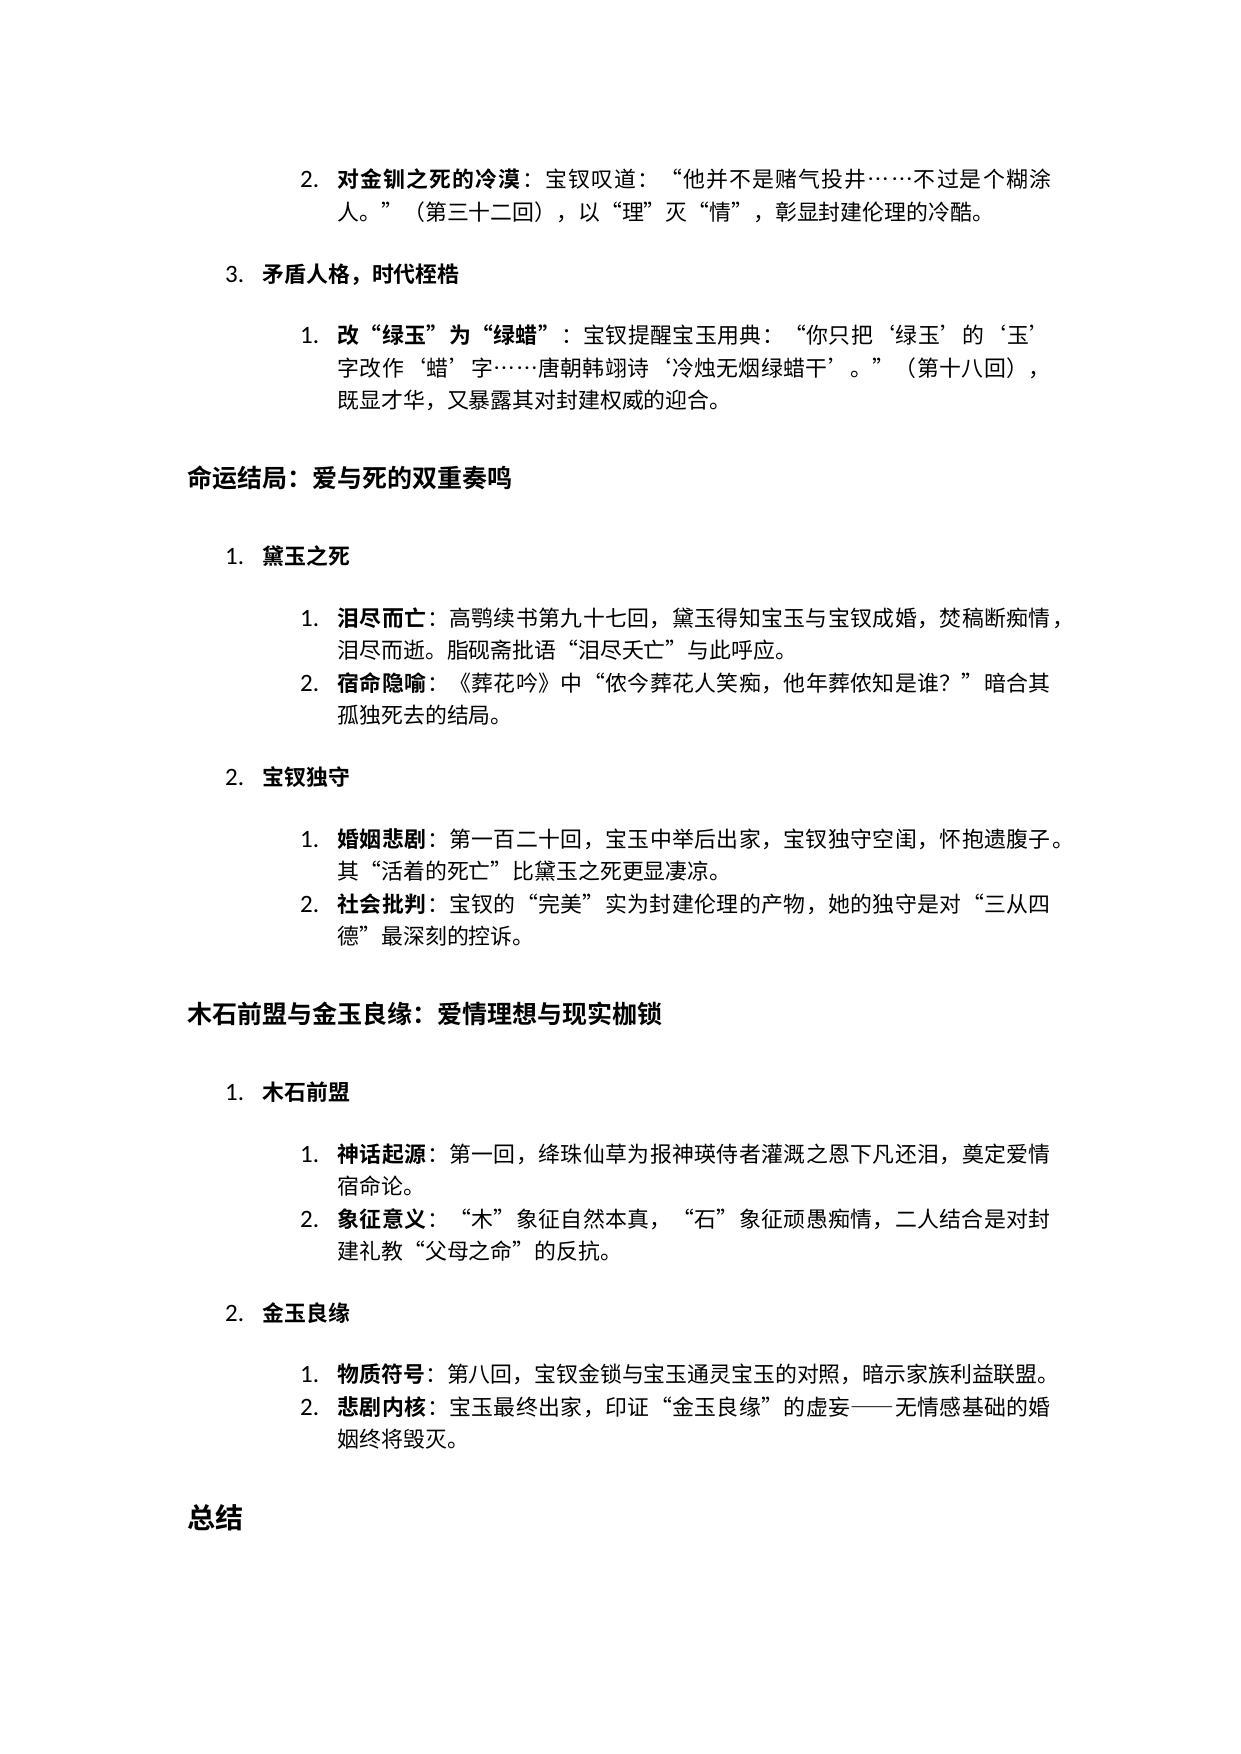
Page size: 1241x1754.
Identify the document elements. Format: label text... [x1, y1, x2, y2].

list 神话起源：第一回，绛珠仙草为报神瑛侍者灌溉之恩下凡还泪，奠定爱情宿命论。 [300, 1136, 1053, 1201]
list 悲剧内核：宝玉最终出家，印证“金玉良缘”的虚妄——无情感基础的婚姻终将毁灭。 [300, 1389, 1053, 1454]
list 改“绿玉”为“绿蜡”：宝钗提醒宝玉用典：“你只把‘绿玉’的‘玉’字改作‘蜡’字……唐朝韩翊诗‘冷烛无烟绿蜡干’。”（第十八回），既显才华，又暴露其对封建权威的迎合。 [300, 318, 1053, 415]
subtitle 总结 [187, 1484, 1053, 1549]
list 金玉良缘 [225, 1295, 1053, 1328]
subtitle 木石前盟与金玉良缘：爱情理想与现实枷锁 [187, 980, 1053, 1045]
list 物质符号：第八回，宝钗金锁与宝玉通灵宝玉的对照，暗示家族利益联盟。 [300, 1357, 1053, 1389]
list 泪尽而亡：高鹗续书第九十七回，黛玉得知宝玉与宝钗成婚，焚稿断痴情，泪尽而逝。脂砚斋批语“泪尽夭亡”与此呼应。 [300, 600, 1053, 665]
list 宿命隐喻：《葬花吟》中“侬今葬花人笑痴，他年葬侬知是谁？”暗合其孤独死去的结局。 [300, 665, 1053, 730]
list 木石前盟 [225, 1074, 1053, 1107]
list 宝钗独守 [225, 759, 1053, 792]
list 矛盾人格，时代桎梏 [225, 256, 1053, 289]
list 婚姻悲剧：第一百二十回，宝玉中举后出家，宝钗独守空闺，怀抱遗腹子。其“活着的死亡”比黛玉之死更显凄凉。 [300, 821, 1053, 886]
list 社会批判：宝钗的“完美”实为封建伦理的产物，她的独守是对“三从四德”最深刻的控诉。 [300, 886, 1053, 951]
list 黛玉之死 [225, 539, 1053, 571]
list 对金钏之死的冷漠：宝钗叹道：“他并不是赌气投井……不过是个糊涂人。”（第三十二回），以“理”灭“情”，彰显封建伦理的冷酷。 [300, 162, 1053, 227]
subtitle 命运结局：爱与死的双重奏鸣 [187, 444, 1053, 509]
list 象征意义：“木”象征自然本真，“石”象征顽愚痴情，二人结合是对封建礼教“父母之命”的反抗。 [300, 1201, 1053, 1266]
